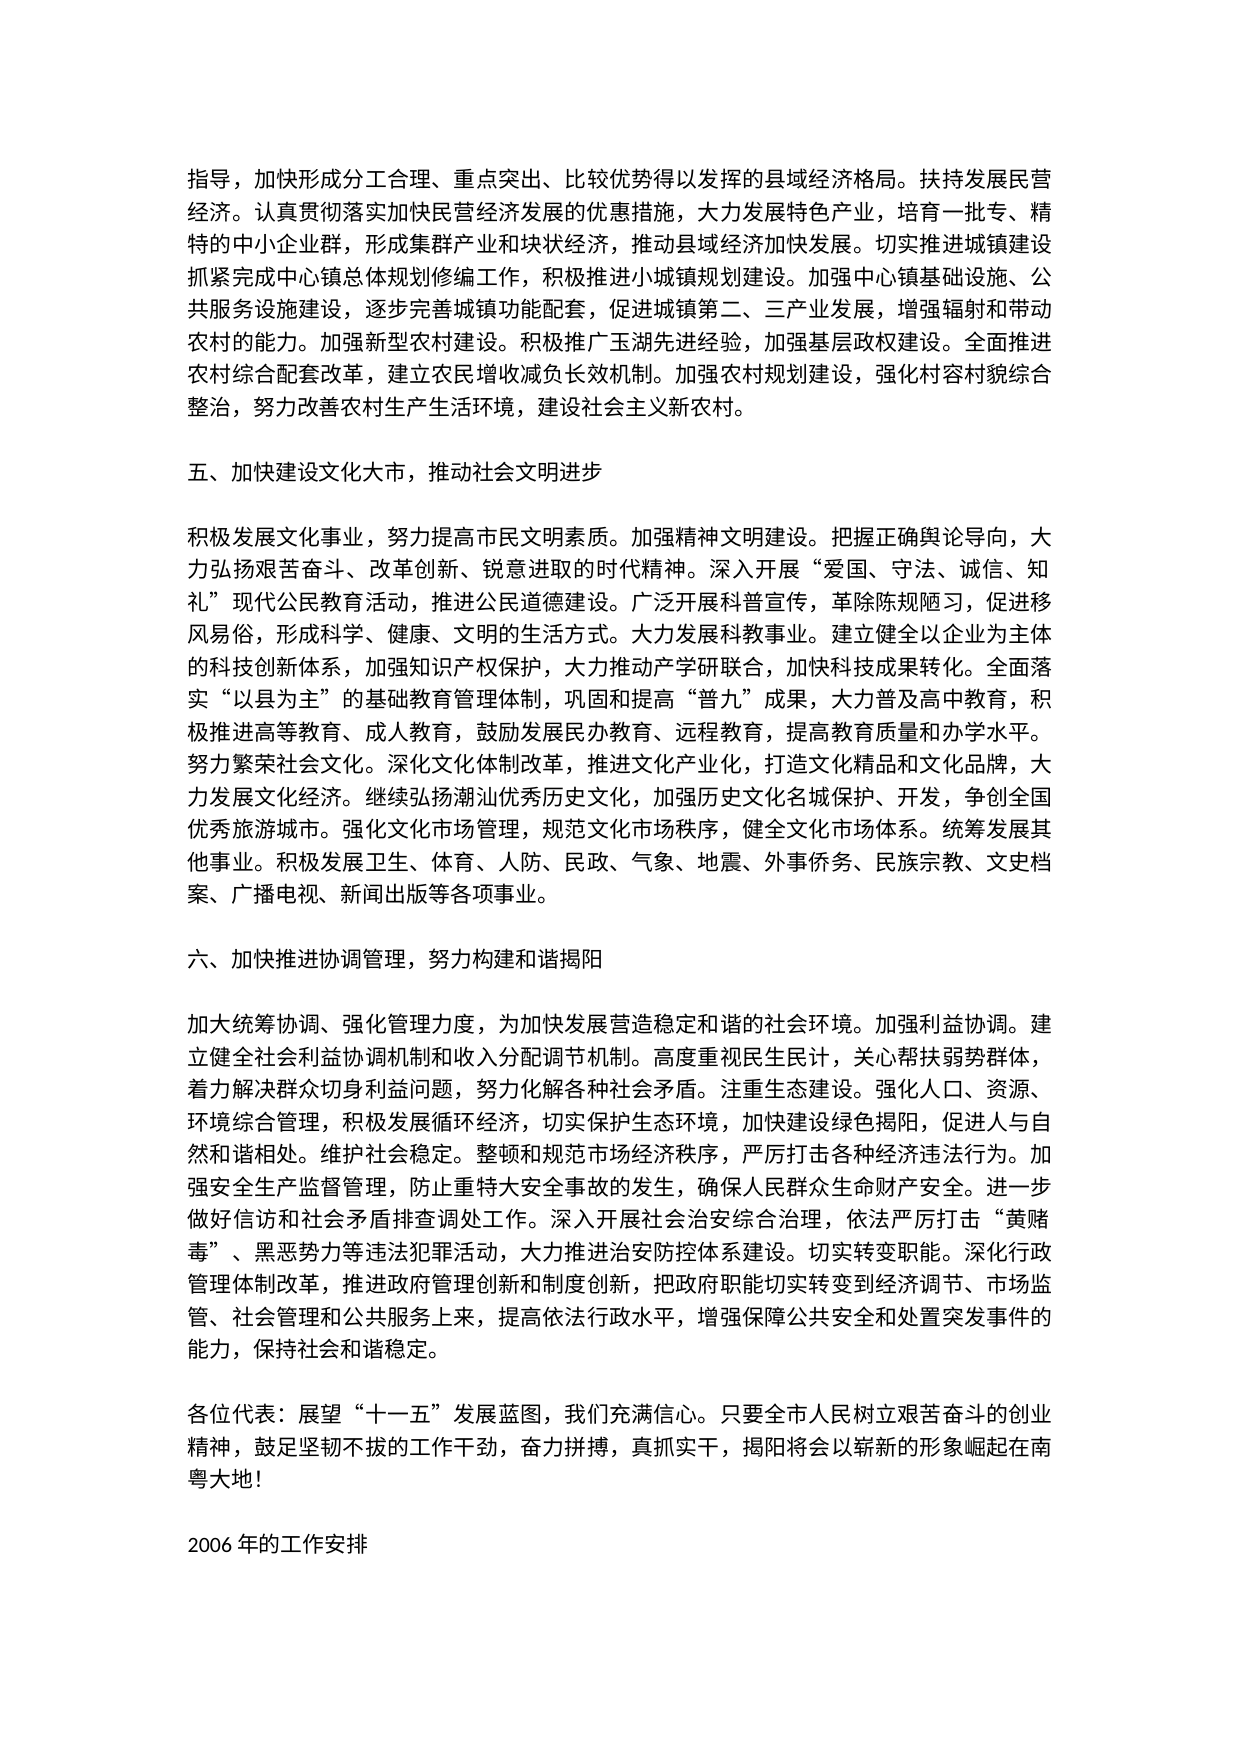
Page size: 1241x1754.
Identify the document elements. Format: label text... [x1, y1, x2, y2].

text 各位代表：展望“十一五”发展蓝图，我们充满信心。只要全市人民树立艰苦奋斗的创业精神，鼓足坚韧不拔的工作干劲，奋力拼搏，真抓实干，揭阳将会以崭新的形象崛起在南粤大地！ [187, 1397, 1053, 1494]
text 六、加快推进协调管理，努力构建和谐揭阳 [187, 942, 1053, 974]
text 2006 年的工作安排 [187, 1527, 1053, 1559]
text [187, 162, 1053, 422]
text 加大统筹协调、强化管理力度，为加快发展营造稳定和谐的社会环境。加强利益协调。建立健全社会利益协调机制和收入分配调节机制。高度重视民生民计，关心帮扶弱势群体，着力解决群众切身利益问题，努力化解各种社会矛盾。注重生态建设。强化人口、资源、环境综合管理，积极发展循环经济，切实保护生态环境，加快建设绿色揭阳，促进人与自然和谐相处。维护社会稳定。整顿和规范市场经济秩序，严厉打击各种经济违法行为。加强安全生产监督管理，防止重特大安全事故的发生，确保人民群众生命财产安全。进一步做好信访和社会矛盾排查调处工作。深入开展社会治安综合治理，依法严厉打击“黄赌毒”、黑恶势力等违法犯罪活动，大力推进治安防控体系建设。切实转变职能。深化行政管理体制改革，推进政府管理创新和制度创新，把政府职能切实转变到经济调节、市场监管、社会管理和公共服务上来，提高依法行政水平，增强保障公共安全和处置突发事件的能力，保持社会和谐稳定。 [187, 1007, 1053, 1364]
text 积极发展文化事业，努力提高市民文明素质。加强精神文明建设。把握正确舆论导向，大力弘扬艰苦奋斗、改革创新、锐意进取的时代精神。深入开展“爱国、守法、诚信、知礼”现代公民教育活动，推进公民道德建设。广泛开展科普宣传，革除陈规陋习，促进移风易俗，形成科学、健康、文明的生活方式。大力发展科教事业。建立健全以企业为主体的科技创新体系，加强知识产权保护，大力推动产学研联合，加快科技成果转化。全面落实“以县为主”的基础教育管理体制，巩固和提高“普九”成果，大力普及高中教育，积极推进高等教育、成人教育，鼓励发展民办教育、远程教育，提高教育质量和办学水平。努力繁荣社会文化。深化文化体制改革，推进文化产业化，打造文化精品和文化品牌，大力发展文化经济。继续弘扬潮汕优秀历史文化，加强历史文化名城保护、开发，争创全国优秀旅游城市。强化文化市场管理，规范文化市场秩序，健全文化市场体系。统筹发展其他事业。积极发展卫生、体育、人防、民政、气象、地震、外事侨务、民族宗教、文史档案、广播电视、新闻出版等各项事业。 [187, 519, 1053, 909]
text 五、加快建设文化大市，推动社会文明进步 [187, 454, 1053, 487]
